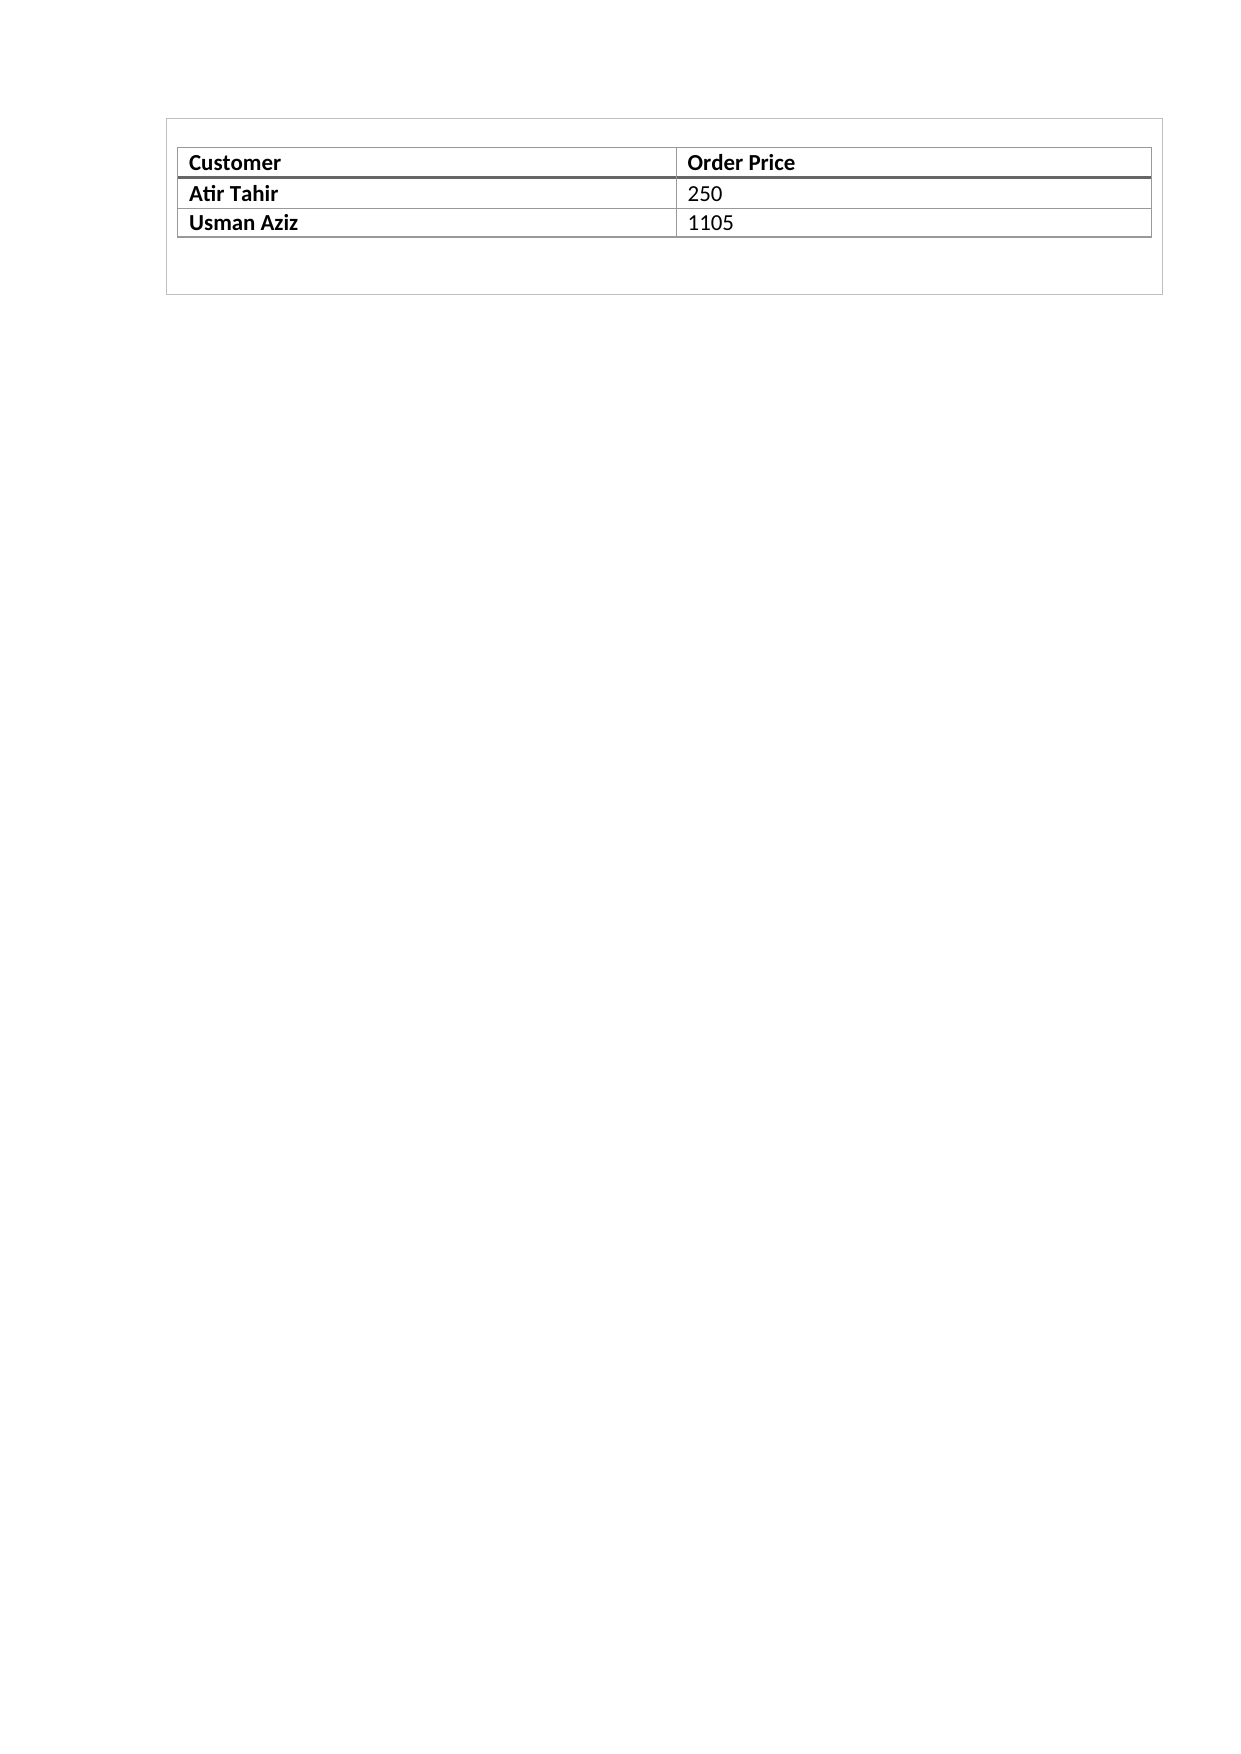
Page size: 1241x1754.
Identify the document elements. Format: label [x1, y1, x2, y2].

table_header [167, 119, 1162, 293]
